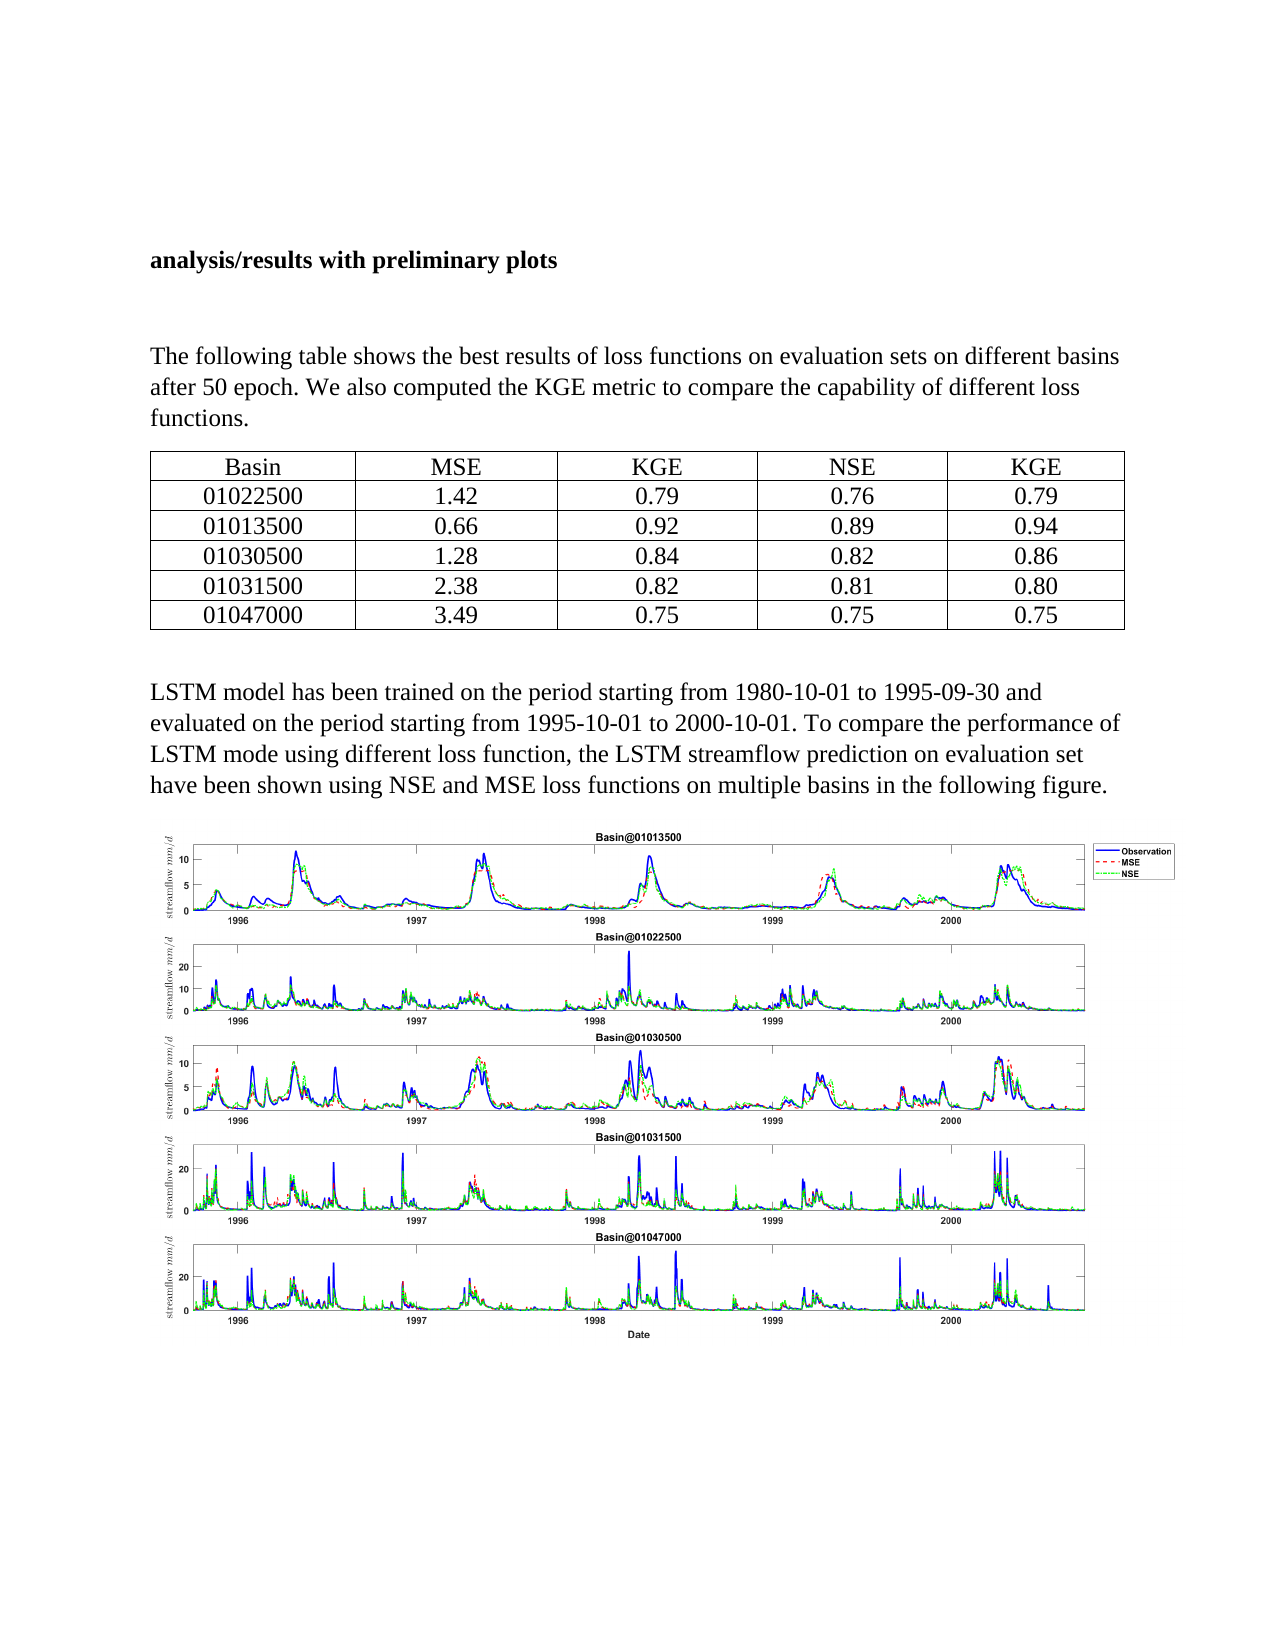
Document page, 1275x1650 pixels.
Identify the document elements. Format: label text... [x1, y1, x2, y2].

table_cell 01031500 [151, 571, 355, 599]
table_cell 1.28 [356, 541, 557, 570]
table_cell 0.81 [758, 571, 947, 599]
table_header NSE [758, 452, 947, 480]
table_cell 0.66 [356, 511, 557, 540]
table_cell 0.79 [948, 481, 1124, 510]
table_cell 1.42 [356, 481, 557, 510]
table_cell 0.80 [948, 571, 1124, 599]
table_cell 3.49 [356, 601, 557, 629]
table_cell 0.82 [558, 571, 757, 599]
table_header Basin [151, 452, 355, 480]
table_header KGE [558, 452, 757, 480]
table_cell 0.82 [758, 541, 947, 570]
table_cell 01013500 [151, 511, 355, 540]
table_cell 01030500 [151, 541, 355, 570]
text The following table shows the best results of loss functions on evaluation sets on different basins after 50 epoch. We also computed the KGE metric to compare the capability of different loss functions. [150, 341, 1125, 432]
table_cell 0.75 [758, 601, 947, 629]
table_cell 0.86 [948, 541, 1124, 570]
picture [150, 818, 1186, 1346]
text LSTM model has been trained on the period starting from 1980-10-01 to 1995-09-30 and evaluated on the period starting from 1995-10-01 to 2000-10-01. To compare the performance of LSTM mode using different loss function, the LSTM streamflow prediction on evaluation set have been shown using NSE and MSE loss functions on multiple basins in the following figure. [150, 677, 1125, 799]
table_cell 01022500 [151, 481, 355, 510]
table_header MSE [356, 452, 557, 480]
table_cell 0.75 [948, 601, 1124, 629]
table_cell 0.84 [558, 541, 757, 570]
table_cell 0.79 [558, 481, 757, 510]
table_cell 0.92 [558, 511, 757, 540]
table_cell 0.94 [948, 511, 1124, 540]
table_cell 0.75 [558, 601, 757, 629]
table_cell 01047000 [151, 601, 355, 629]
table_cell 0.89 [758, 511, 947, 540]
table_header KGE [948, 452, 1124, 480]
table_cell 0.76 [758, 481, 947, 510]
table_cell 2.38 [356, 571, 557, 599]
text analysis/results with preliminary plots [150, 245, 1125, 274]
